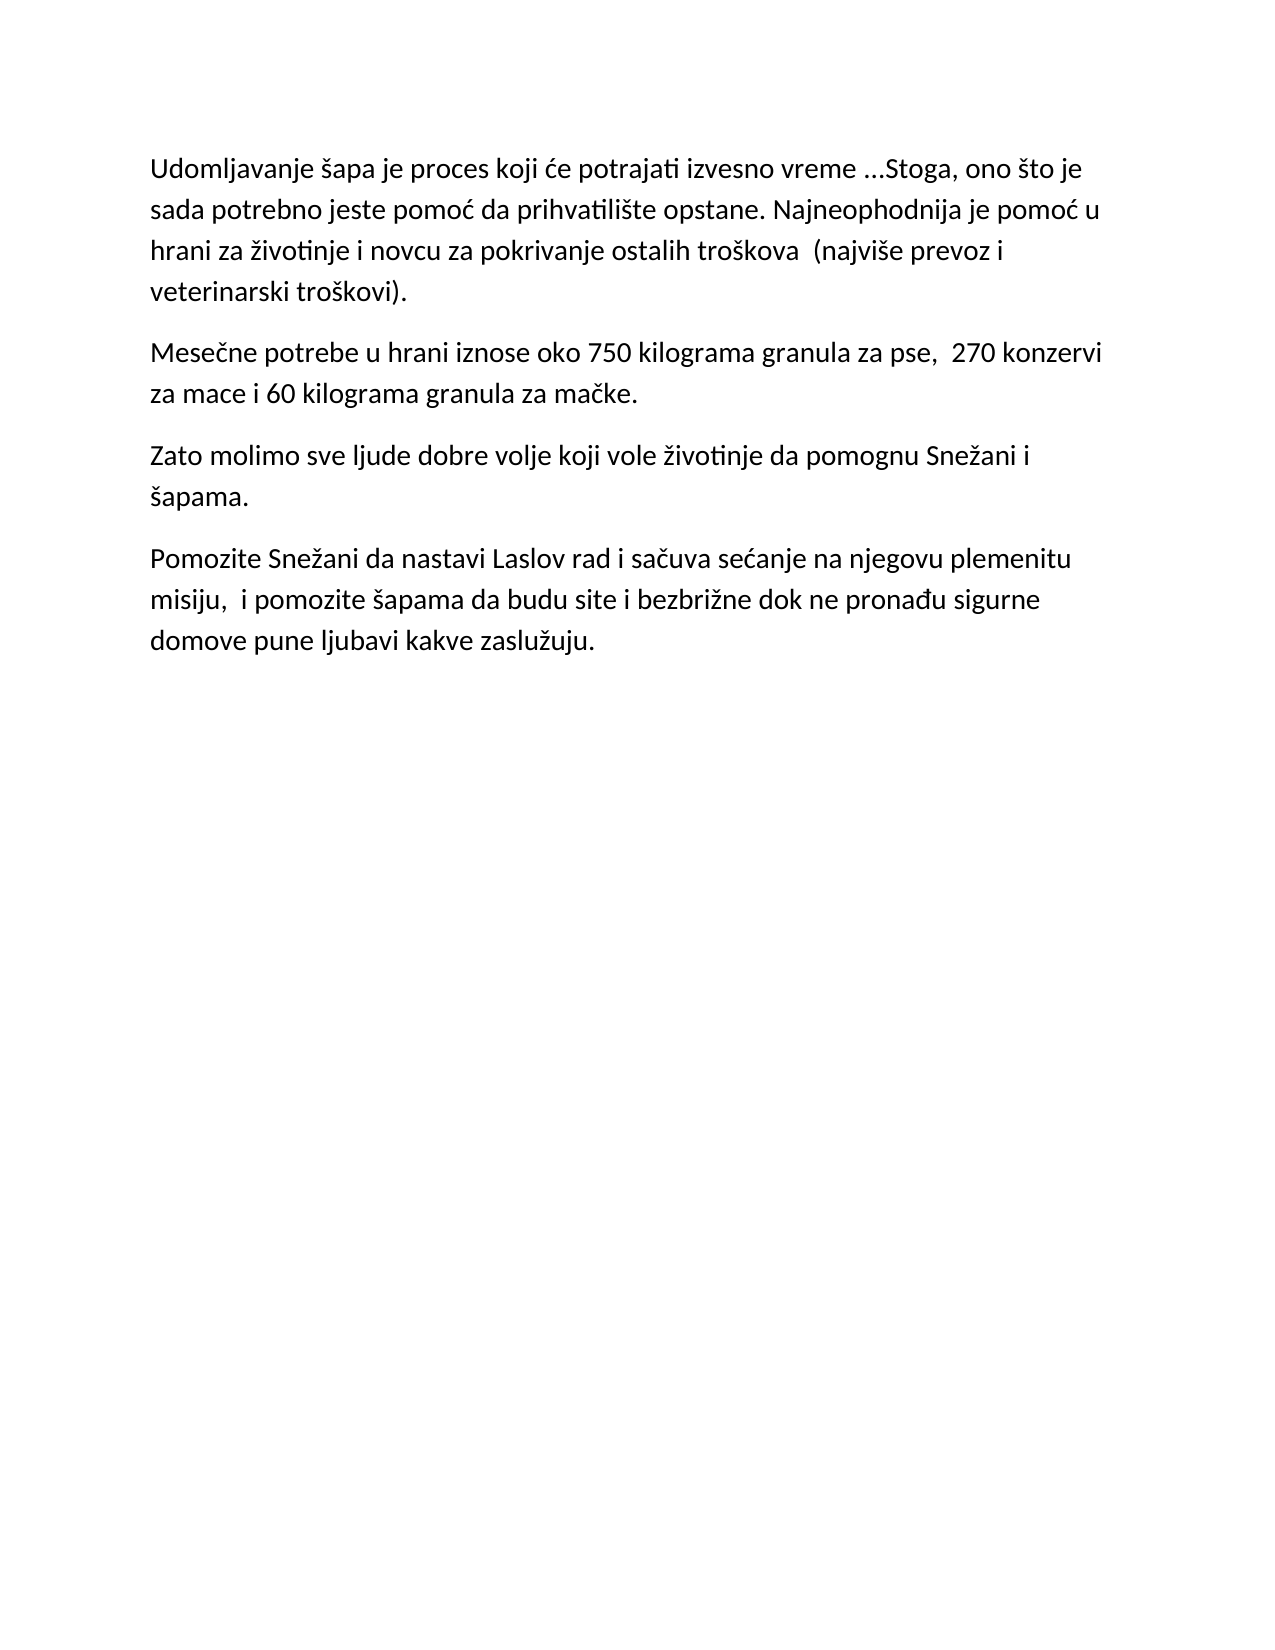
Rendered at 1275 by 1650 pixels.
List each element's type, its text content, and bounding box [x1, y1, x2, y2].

text Zato molimo sve ljude dobre volje koji vole životinje da pomognu Snežani i šapama. [150, 437, 1125, 514]
text Pomozite Snežani da nastavi Laslov rad i sačuva sećanje na njegovu plemenitu misiju, i pomozite šapama da budu site i bezbrižne dok ne pronađu sigurne domove pune ljubavi kakve zaslužuju. [150, 540, 1125, 657]
text Mesečne potrebe u hrani iznose oko 750 kilograma granula za pse, 270 konzervi za mace i 60 kilograma granula za mačke. [150, 334, 1125, 411]
text Udomljavanje šapa je proces koji će potrajati izvesno vreme ...Stoga, ono što je sada potrebno jeste pomoć da prihvatilište opstane. Najneophodnija je pomoć u hrani za životinje i novcu za pokrivanje ostalih troškova (najviše prevoz i veterinarski troškovi). [150, 150, 1125, 308]
